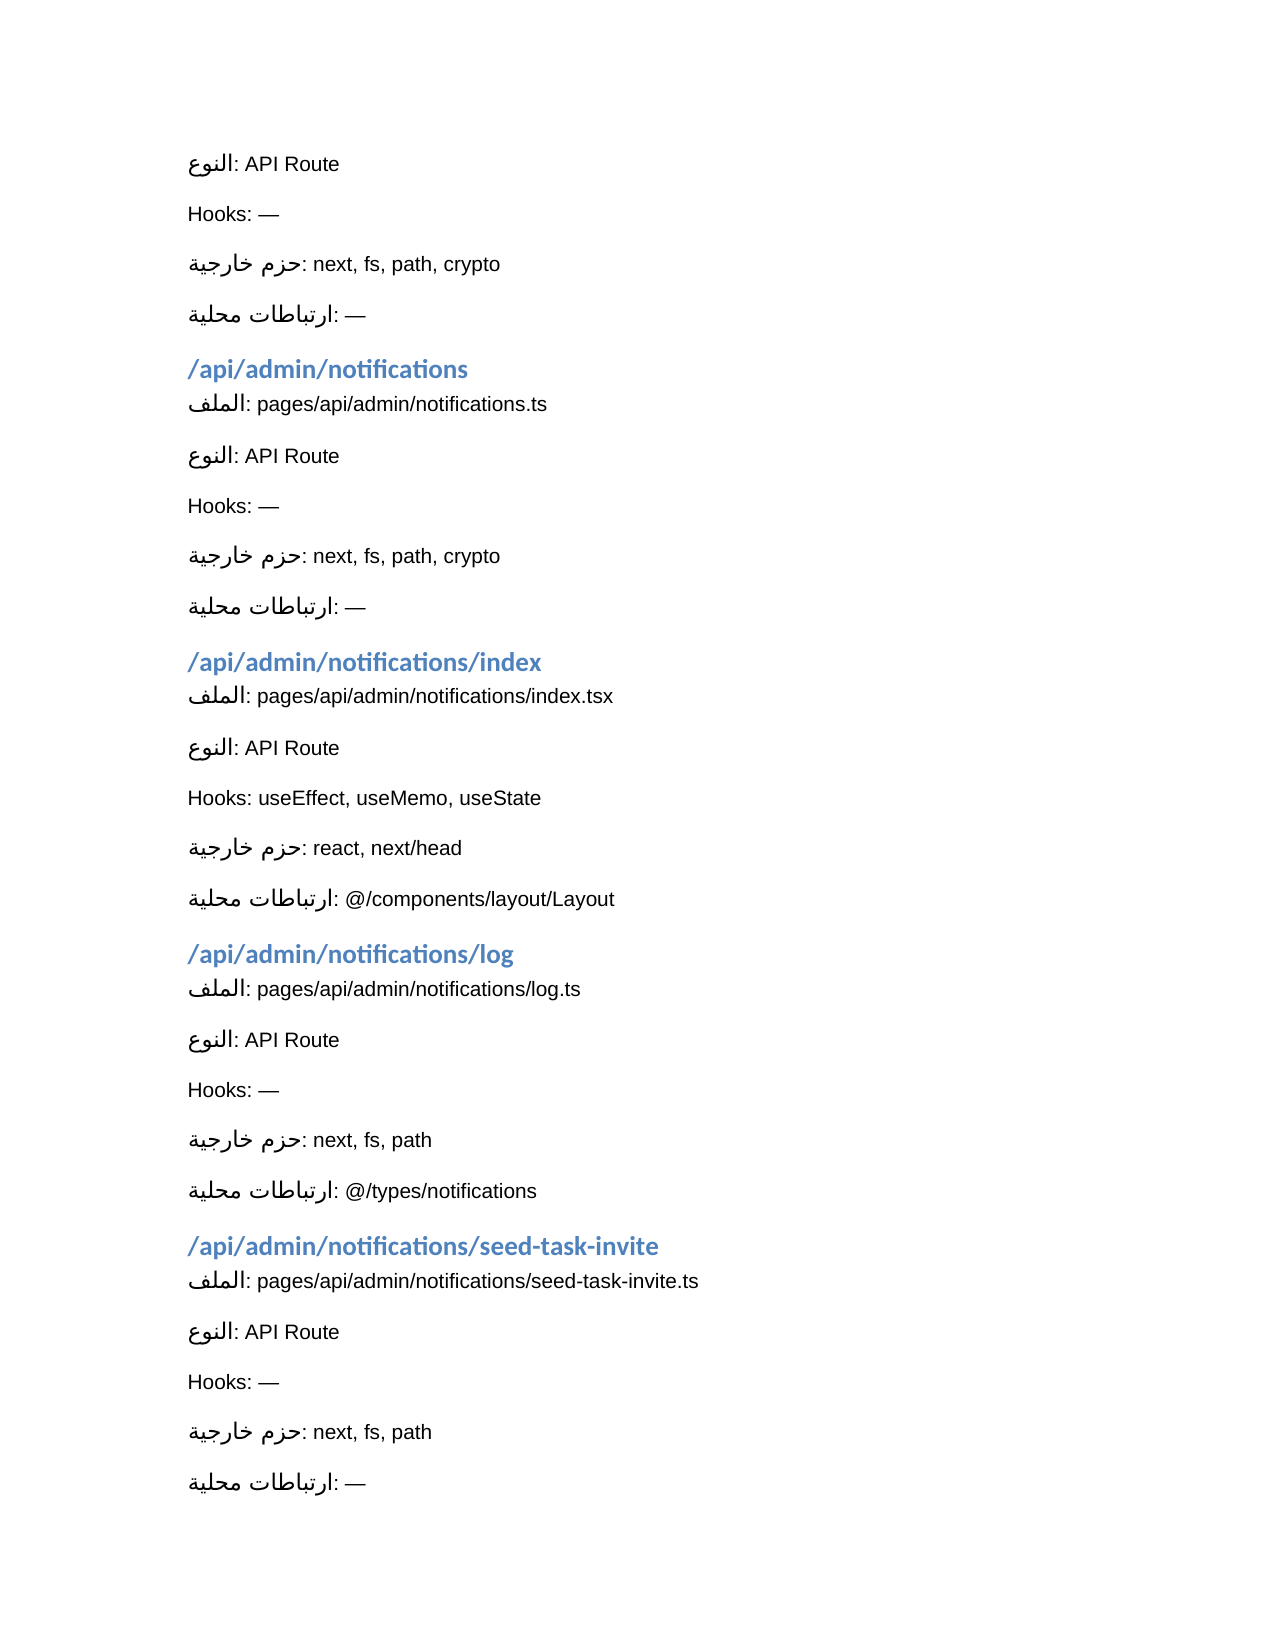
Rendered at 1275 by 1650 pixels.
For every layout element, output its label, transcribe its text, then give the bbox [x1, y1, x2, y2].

text النوع: API Route [187, 734, 1087, 761]
text ارتباطات محلية: — [187, 1469, 1087, 1496]
text الملف: pages/api/admin/notifications/log.ts [187, 975, 1087, 1001]
text Hooks: useEffect, useMemo, useState [187, 786, 1087, 809]
text الملف: pages/api/admin/notifications/index.tsx [187, 683, 1087, 709]
subtitle /api/admin/notifications [187, 353, 1087, 386]
text ارتباطات محلية: — [187, 301, 1087, 328]
text Hooks: — [187, 201, 1087, 225]
text النوع: API Route [187, 1026, 1087, 1053]
text حزم خارجية: react, next/head [187, 834, 1087, 861]
text حزم خارجية: next, fs, path [187, 1418, 1087, 1445]
text Hooks: — [187, 493, 1087, 517]
subtitle /api/admin/notifications/log [187, 937, 1087, 970]
text Hooks: — [187, 1078, 1087, 1102]
text Hooks: — [187, 1370, 1087, 1394]
subtitle /api/admin/notifications/index [187, 645, 1087, 678]
text حزم خارجية: next, fs, path [187, 1126, 1087, 1153]
subtitle /api/admin/notifications/seed-task-invite [187, 1229, 1087, 1262]
text حزم خارجية: next, fs, path, crypto [187, 250, 1087, 276]
text النوع: API Route [187, 442, 1087, 469]
text النوع: API Route [187, 150, 1087, 177]
text ارتباطات محلية: @/components/layout/Layout [187, 885, 1087, 912]
text الملف: pages/api/admin/notifications.ts [187, 391, 1087, 417]
text ارتباطات محلية: — [187, 593, 1087, 620]
text ارتباطات محلية: @/types/notifications [187, 1177, 1087, 1204]
text حزم خارجية: next, fs, path, crypto [187, 542, 1087, 568]
text النوع: API Route [187, 1318, 1087, 1345]
text الملف: pages/api/admin/notifications/seed-task-invite.ts [187, 1267, 1087, 1293]
